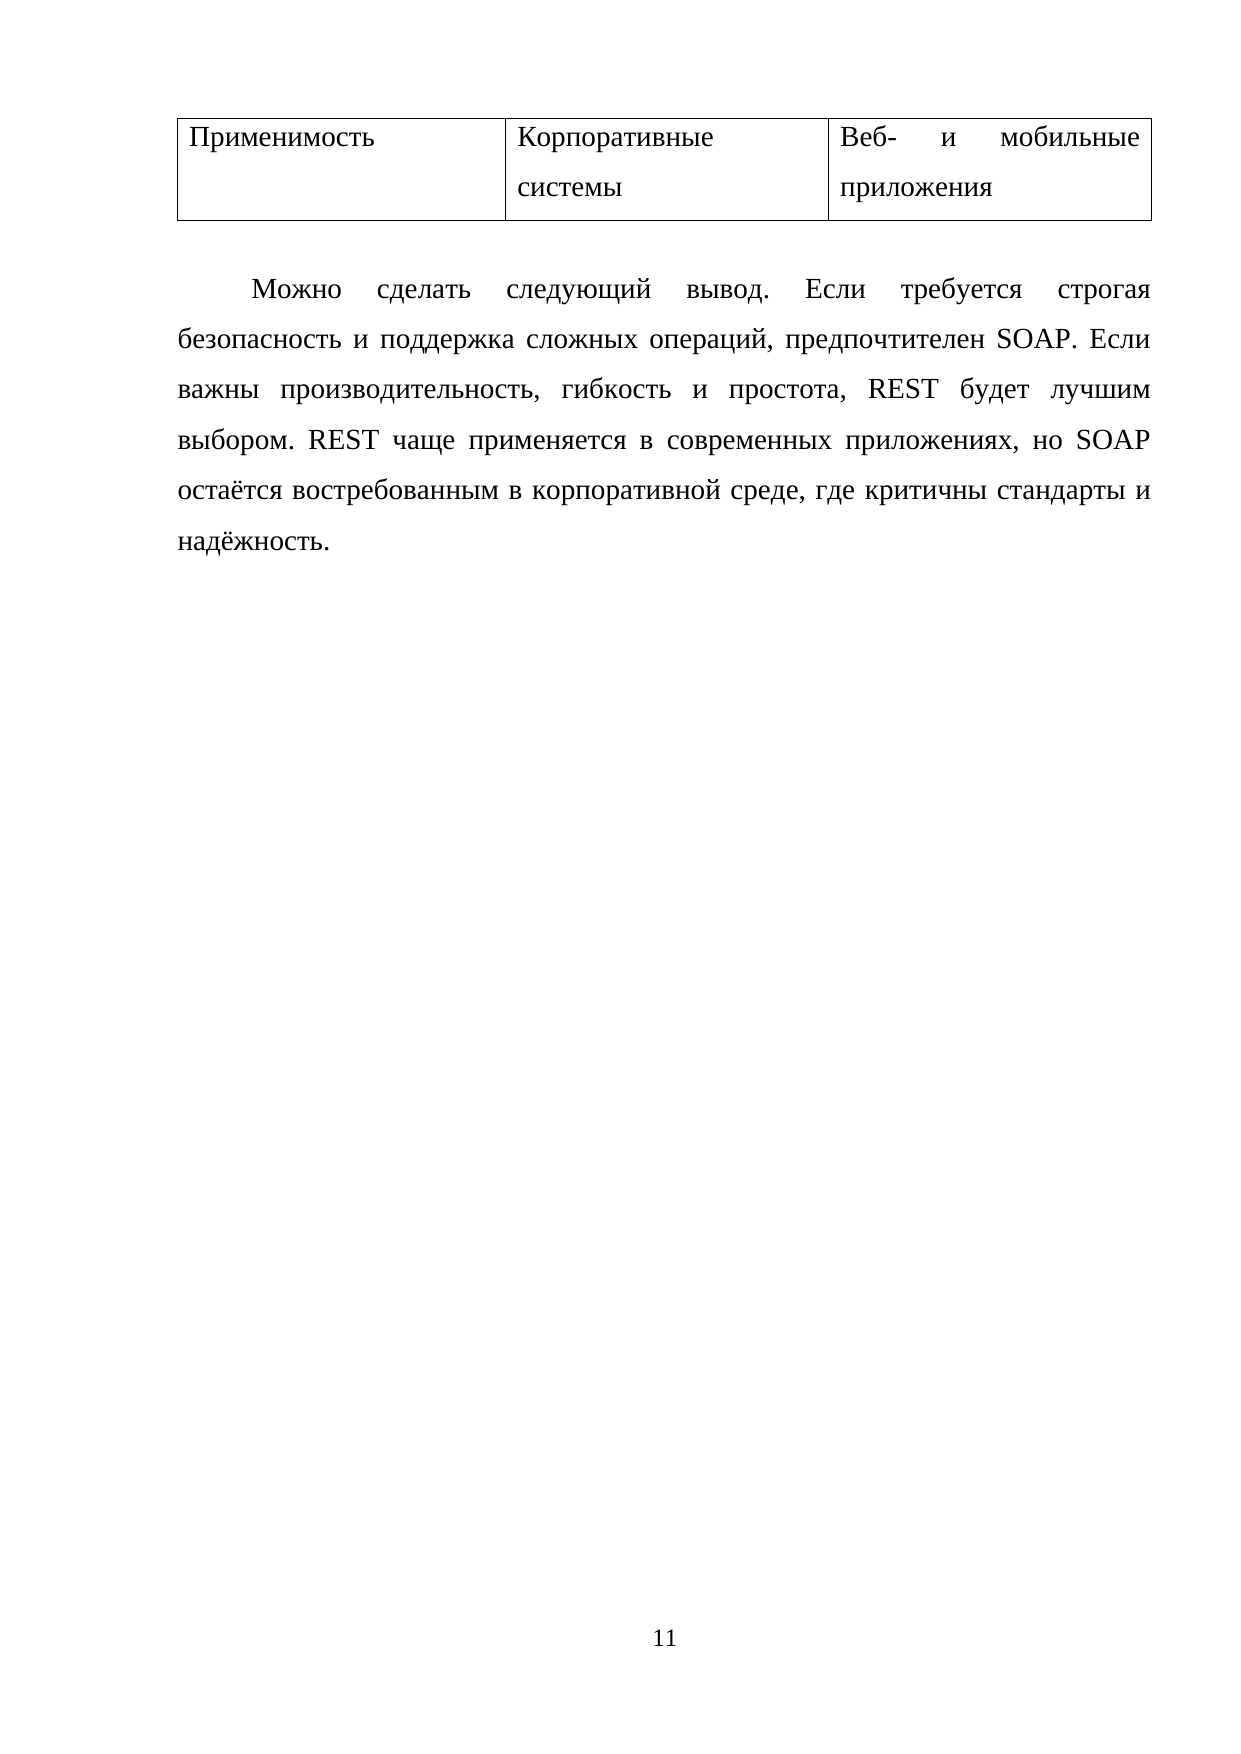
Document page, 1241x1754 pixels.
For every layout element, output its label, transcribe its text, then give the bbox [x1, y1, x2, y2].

table_cell Корпоративные системы [506, 119, 828, 220]
table_cell Применимость [178, 119, 505, 220]
text Можно сделать следующий вывод. Если требуется строгая безопасность и поддержка сложных операций, предпочтителен SOAP. Если важны производительность, гибкость и простота, REST будет лучшим выбором. REST чаще применяется в современных приложениях, но SOAP остаётся востребованным в корпоративной среде, где критичны стандарты и надёжность. [177, 271, 1152, 556]
table_cell Веб- и мобильные приложения [829, 119, 1151, 220]
